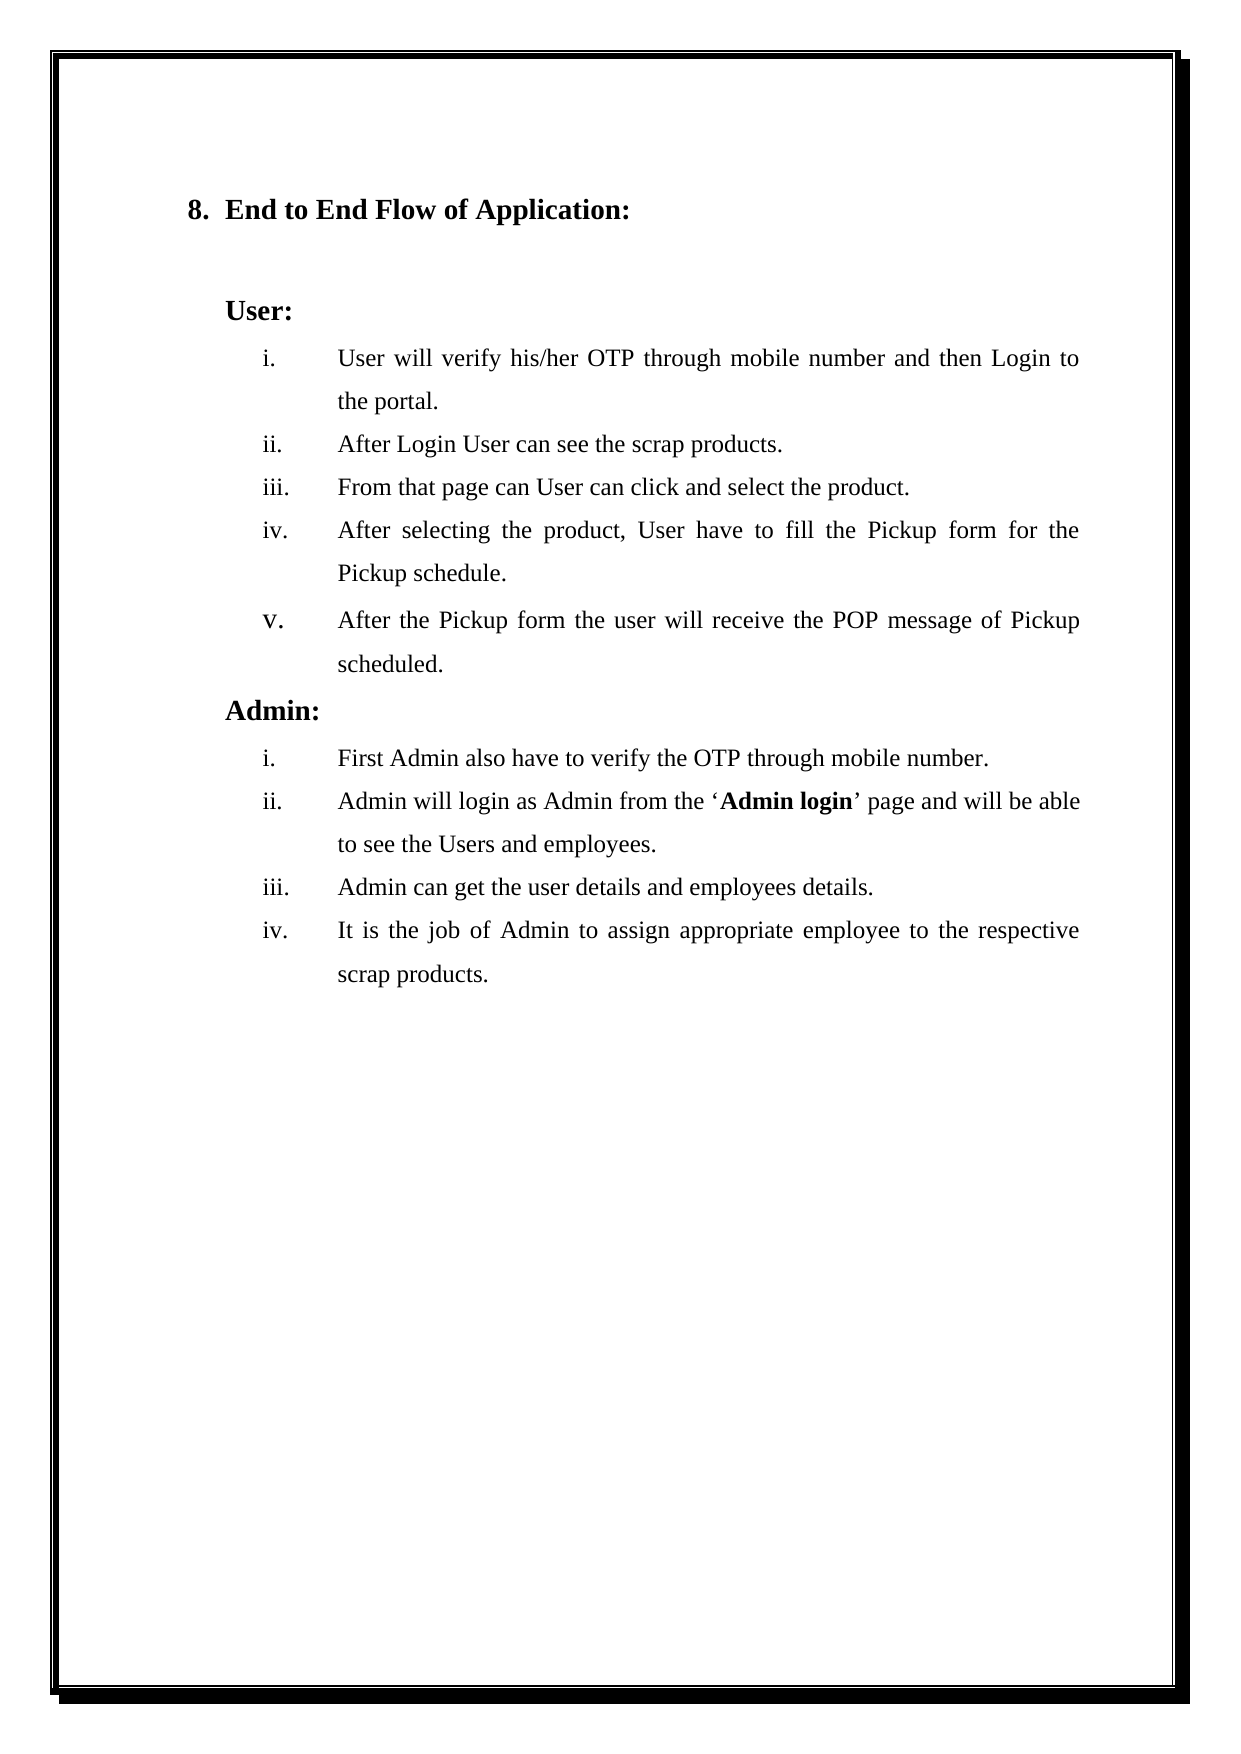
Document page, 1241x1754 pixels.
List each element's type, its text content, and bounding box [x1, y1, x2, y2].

text Admin: [150, 693, 1081, 726]
list First Admin also have to verify the OTP through mobile number. [262, 743, 1081, 772]
list After Login User can see the scrap products. [262, 429, 1081, 458]
list After selecting the product, User have to fill the Pickup form for the Pickup schedule. [262, 515, 1081, 587]
list User will verify his/her OTP through mobile number and then Login to the portal. [262, 343, 1081, 415]
list User: [225, 293, 1081, 326]
list Admin will login as Admin from the ‘Admin login’ page and will be able to see the Users and employees. [262, 786, 1081, 858]
list End to End Flow of Application: [187, 192, 1081, 226]
list From that page can User can click and select the product. [262, 472, 1081, 501]
list It is the job of Admin to assign appropriate employee to the respective scrap products. [262, 916, 1081, 987]
list After the Pickup form the user will receive the POP message of Pickup scheduled. [262, 602, 1081, 678]
list Admin can get the user details and employees details. [262, 872, 1081, 901]
